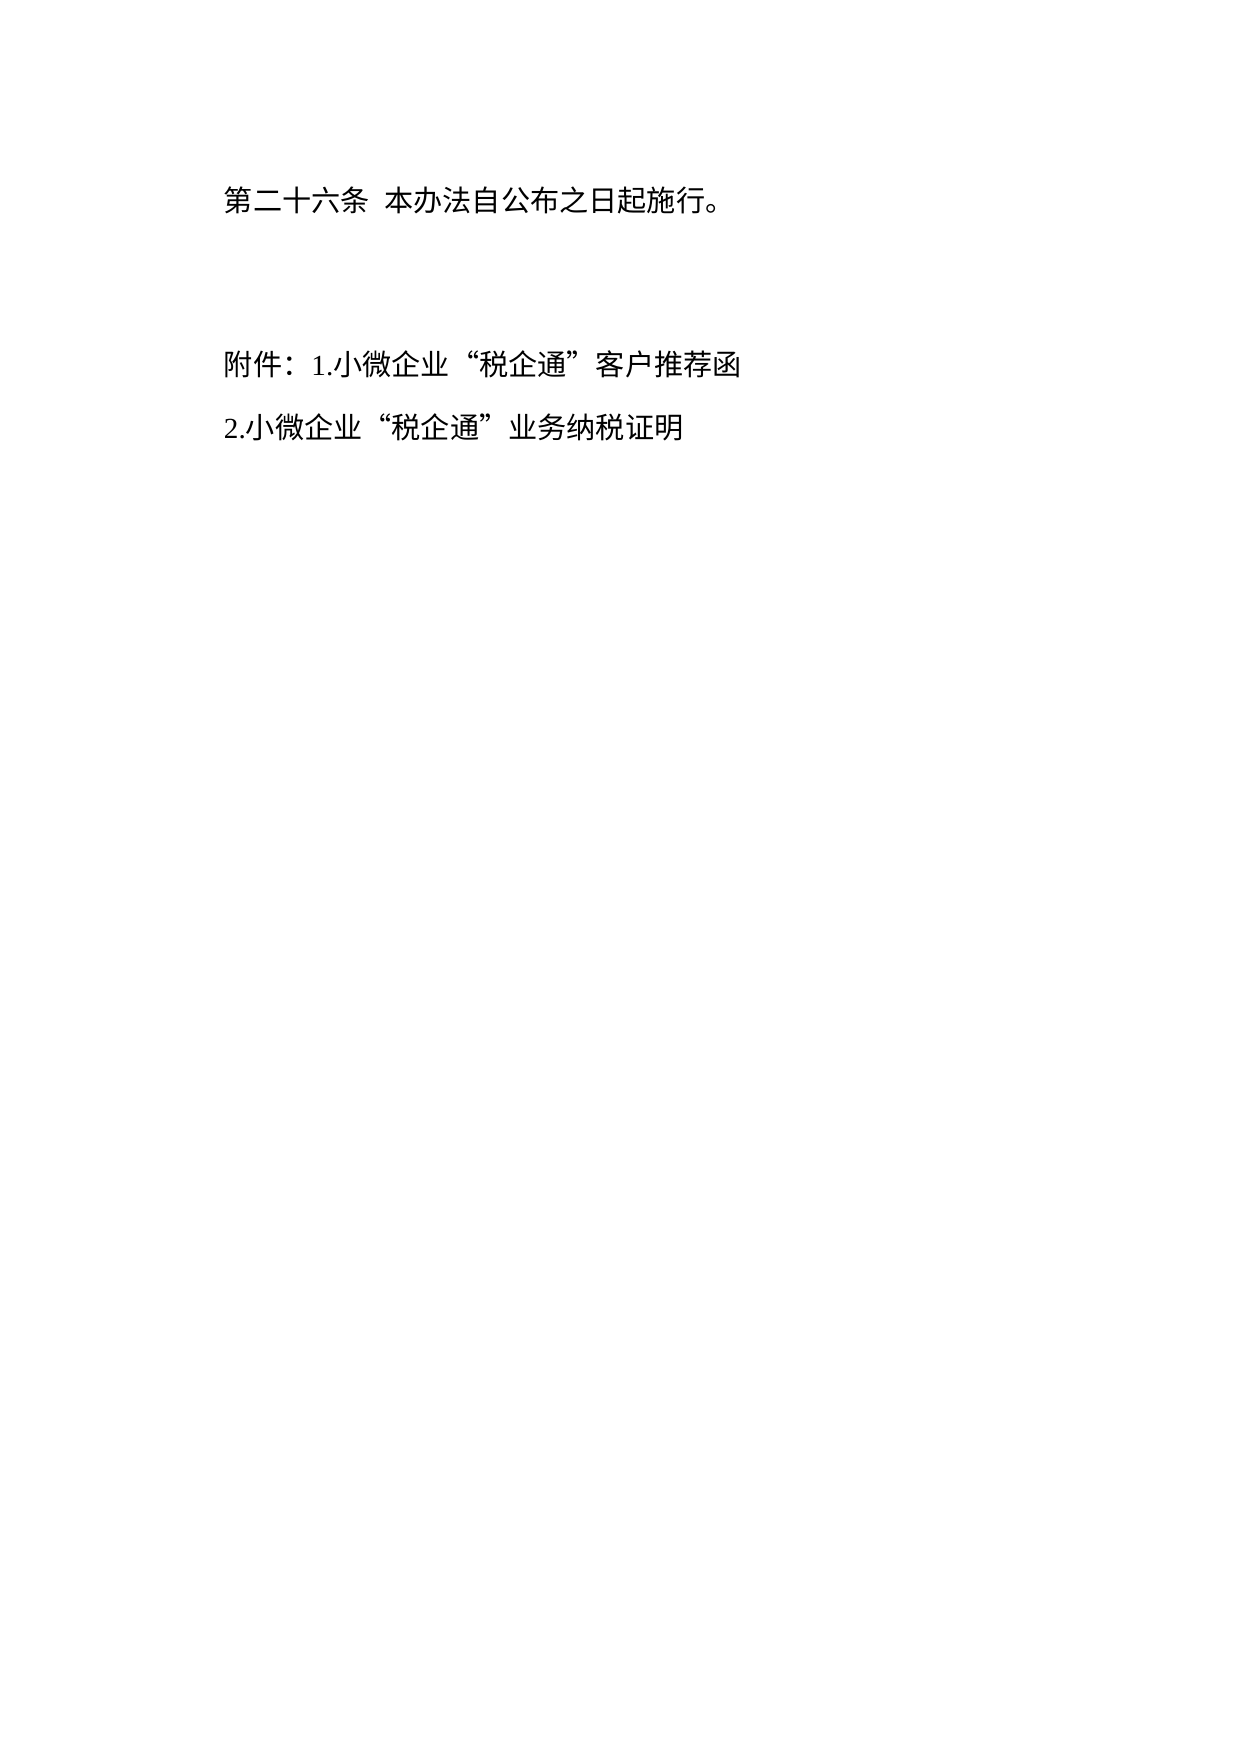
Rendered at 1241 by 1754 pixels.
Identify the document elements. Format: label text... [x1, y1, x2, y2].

text 第二十六条 本办法自公布之日起施行。 [165, 177, 1075, 219]
text 2.小微企业“税企通”业务纳税证明 [165, 405, 1075, 447]
text 附件：1.小微企业“税企通”客户推荐函 [165, 341, 1075, 383]
